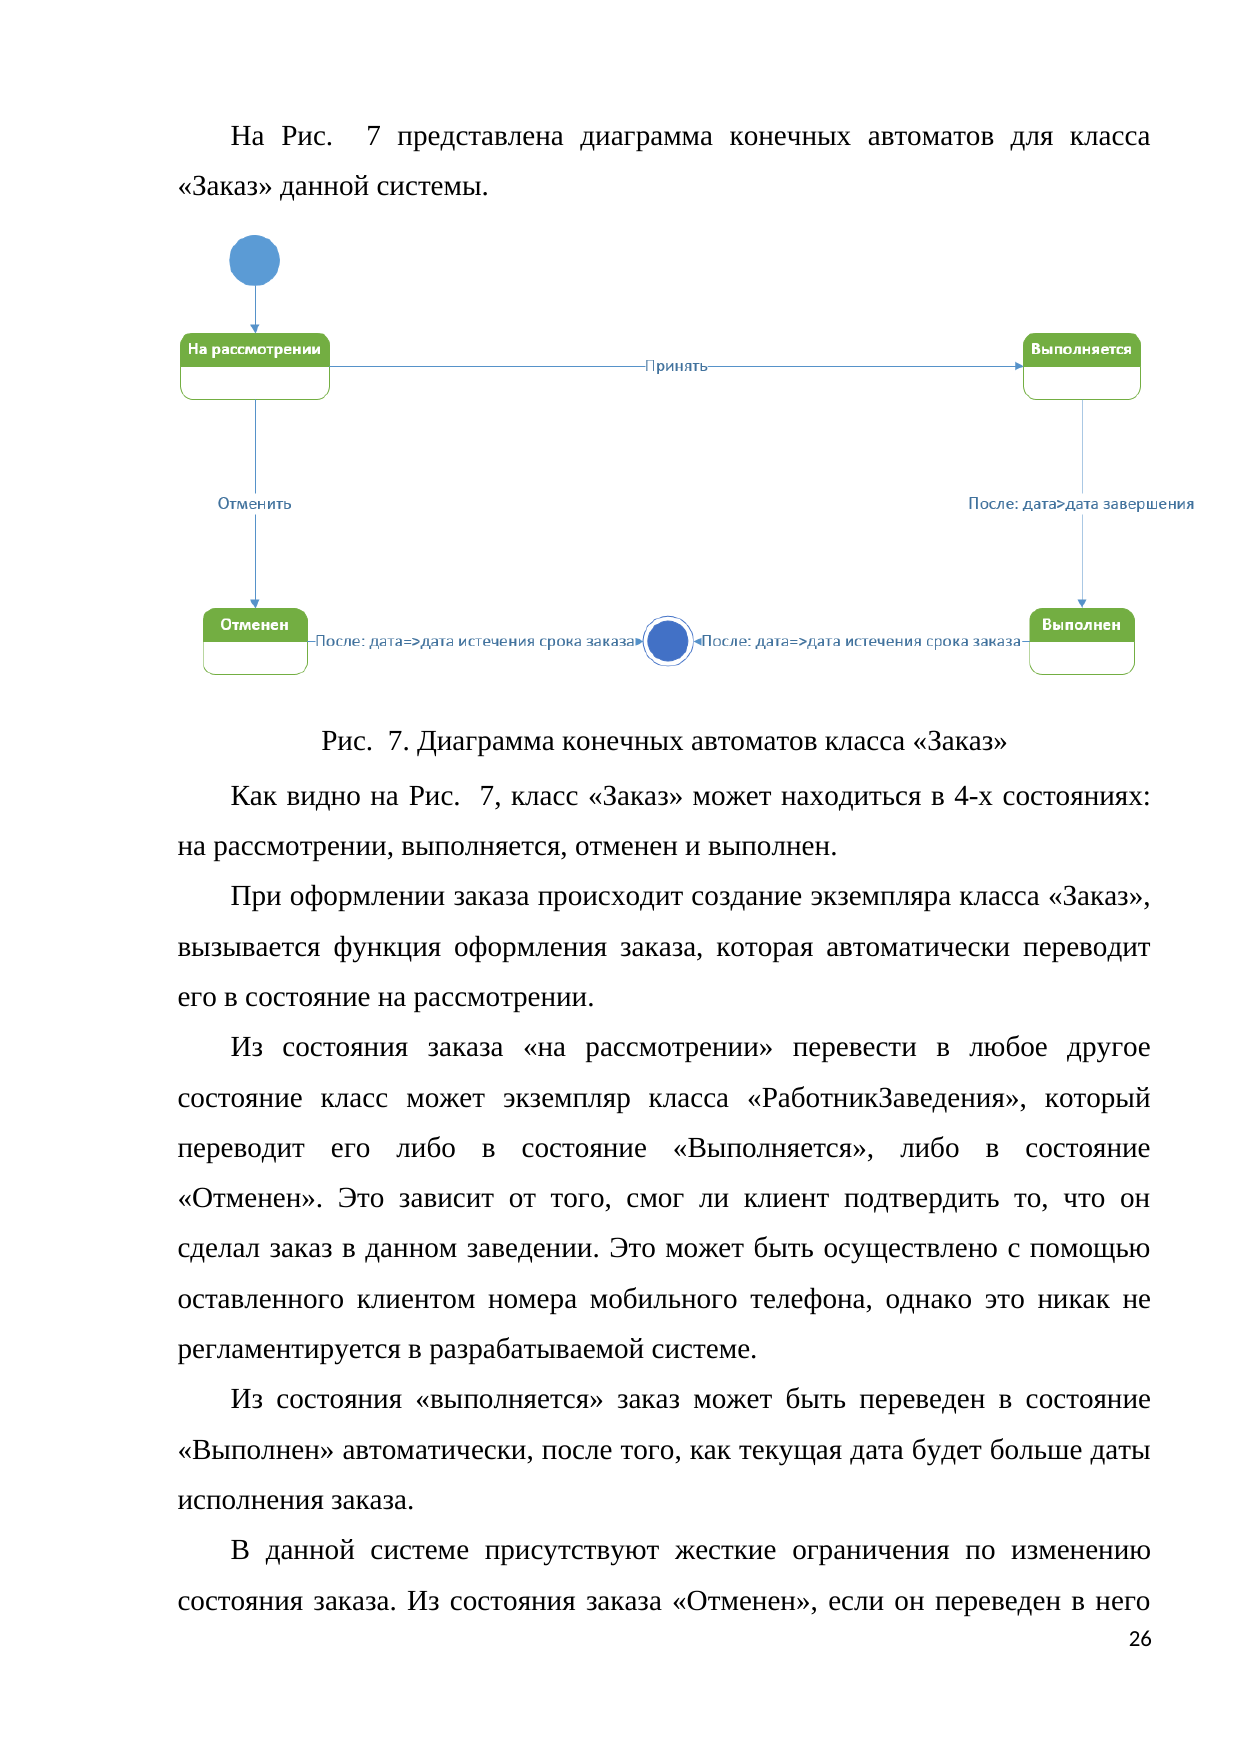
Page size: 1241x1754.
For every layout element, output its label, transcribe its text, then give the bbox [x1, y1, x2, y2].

picture [177, 218, 1197, 686]
text При оформлении заказа происходит создание экземпляра класса «Заказ», вызывается функция оформления заказа, которая автоматически переводит его в состояние на рассмотрении. [177, 878, 1152, 1013]
text Из состояния заказа «на рассмотрении» перевести в любое другое состояние класс может экземпляр класса «РаботникЗаведения», который переводит его либо в состояние «Выполняется», либо в состояние «Отменен». Это зависит от того, смог ли клиент подтвердить то, что он сделал заказ в данном заведении. Это может быть осуществлено с помощью оставленного клиентом номера мобильного телефона, однако это никак не регламентируется в разрабатываемой системе. [177, 1029, 1152, 1365]
text Как видно на Рис. 7, класс «Заказ» может находиться в 4-х состояниях: на рассмотрении, выполняется, отменен и выполнен. [177, 778, 1152, 862]
text Из состояния «выполняется» заказ может быть переведен в состояние «Выполнен» автоматически, после того, как текущая дата будет больше даты исполнения заказа. [177, 1382, 1152, 1516]
text На Рис. 7 представлена диаграмма конечных автоматов для класса «Заказ» данной системы. [177, 118, 1152, 202]
text Рис. 7. Диаграмма конечных автоматов класса «Заказ» [177, 723, 1152, 757]
